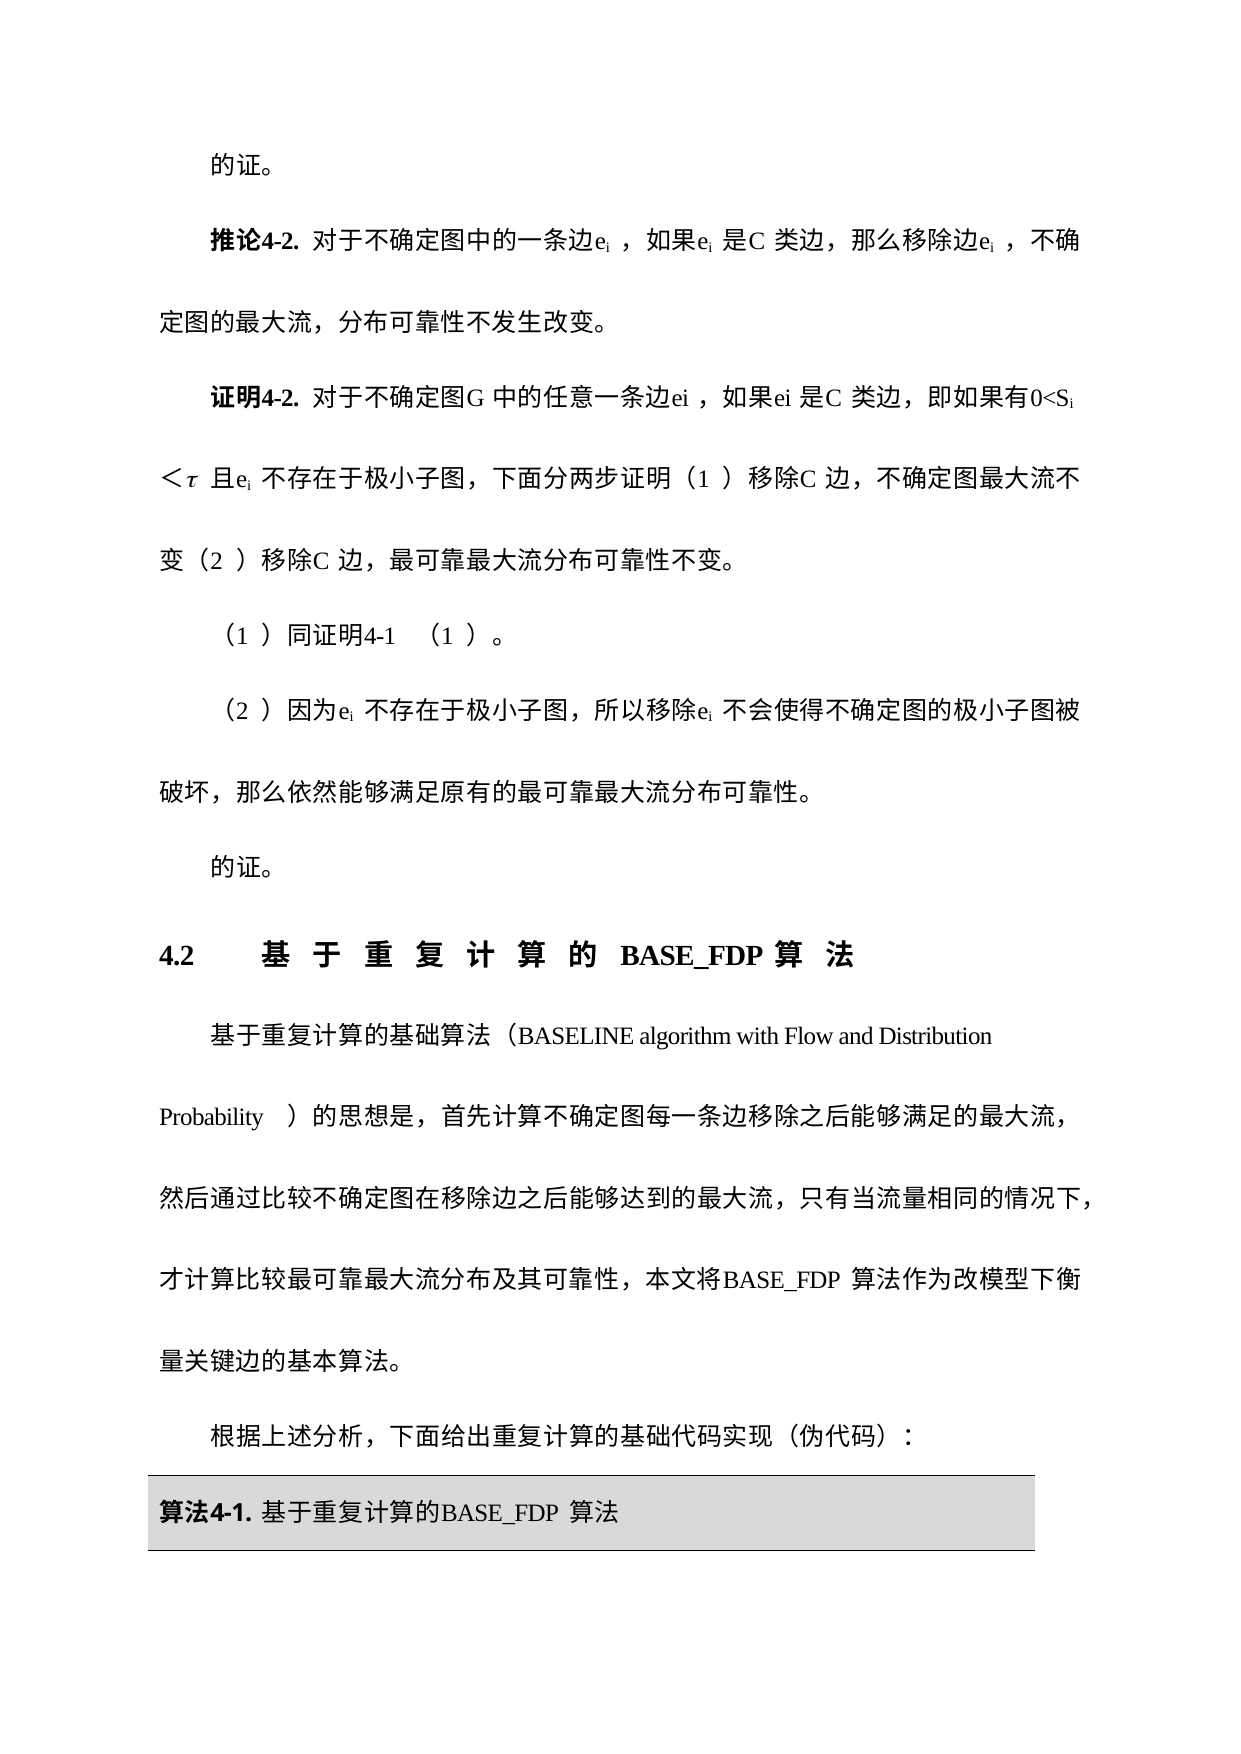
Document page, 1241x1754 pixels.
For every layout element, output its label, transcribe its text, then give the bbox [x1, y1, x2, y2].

text （1）同证明4-1（1）。 [159, 599, 1081, 667]
text （2）因为ei不存在于极小子图，所以移除ei不会使得不确定图的极小子图被破坏，那么依然能够满足原有的最可靠最大流分布可靠性。 [159, 675, 1081, 824]
subtitle 基于重复计算的BASE_FDP算法 [159, 919, 1081, 987]
text 根据上述分析，下面给出重复计算的基础代码实现（伪代码）： [159, 1400, 1081, 1468]
text 的证。 [159, 130, 1081, 198]
text 推论4-2. 对于不确定图中的一条边ei，如果ei是C类边，那么移除边ei，不确定图的最大流，分布可靠性不发生改变。 [159, 205, 1081, 354]
text 基于重复计算的基础算法（BASELINE algorithm with Flow and Distribution Probability）的思想是，首先计算不确定图每一条边移除之后能够满足的最大流，然后通过比较不确定图在移除边之后能够达到的最大流，只有当流量相同的情况下，才计算比较最可靠最大流分布及其可靠性，本文将BASE_FDP算法作为改模型下衡量关键边的基本算法。 [159, 999, 1081, 1393]
table_header 算法4-1. 基于重复计算的BASE_FDP算法 [148, 1476, 1035, 1550]
text 证明4-2. 对于不确定图G中的任意一条边ei，如果ei是C类边，即如果有0<Si＜且ei不存在于极小子图，下面分两步证明（1）移除C边，不确定图最大流不变（2）移除C边，最可靠最大流分布可靠性不变。 [159, 362, 1081, 592]
text 的证。 [159, 831, 1081, 899]
